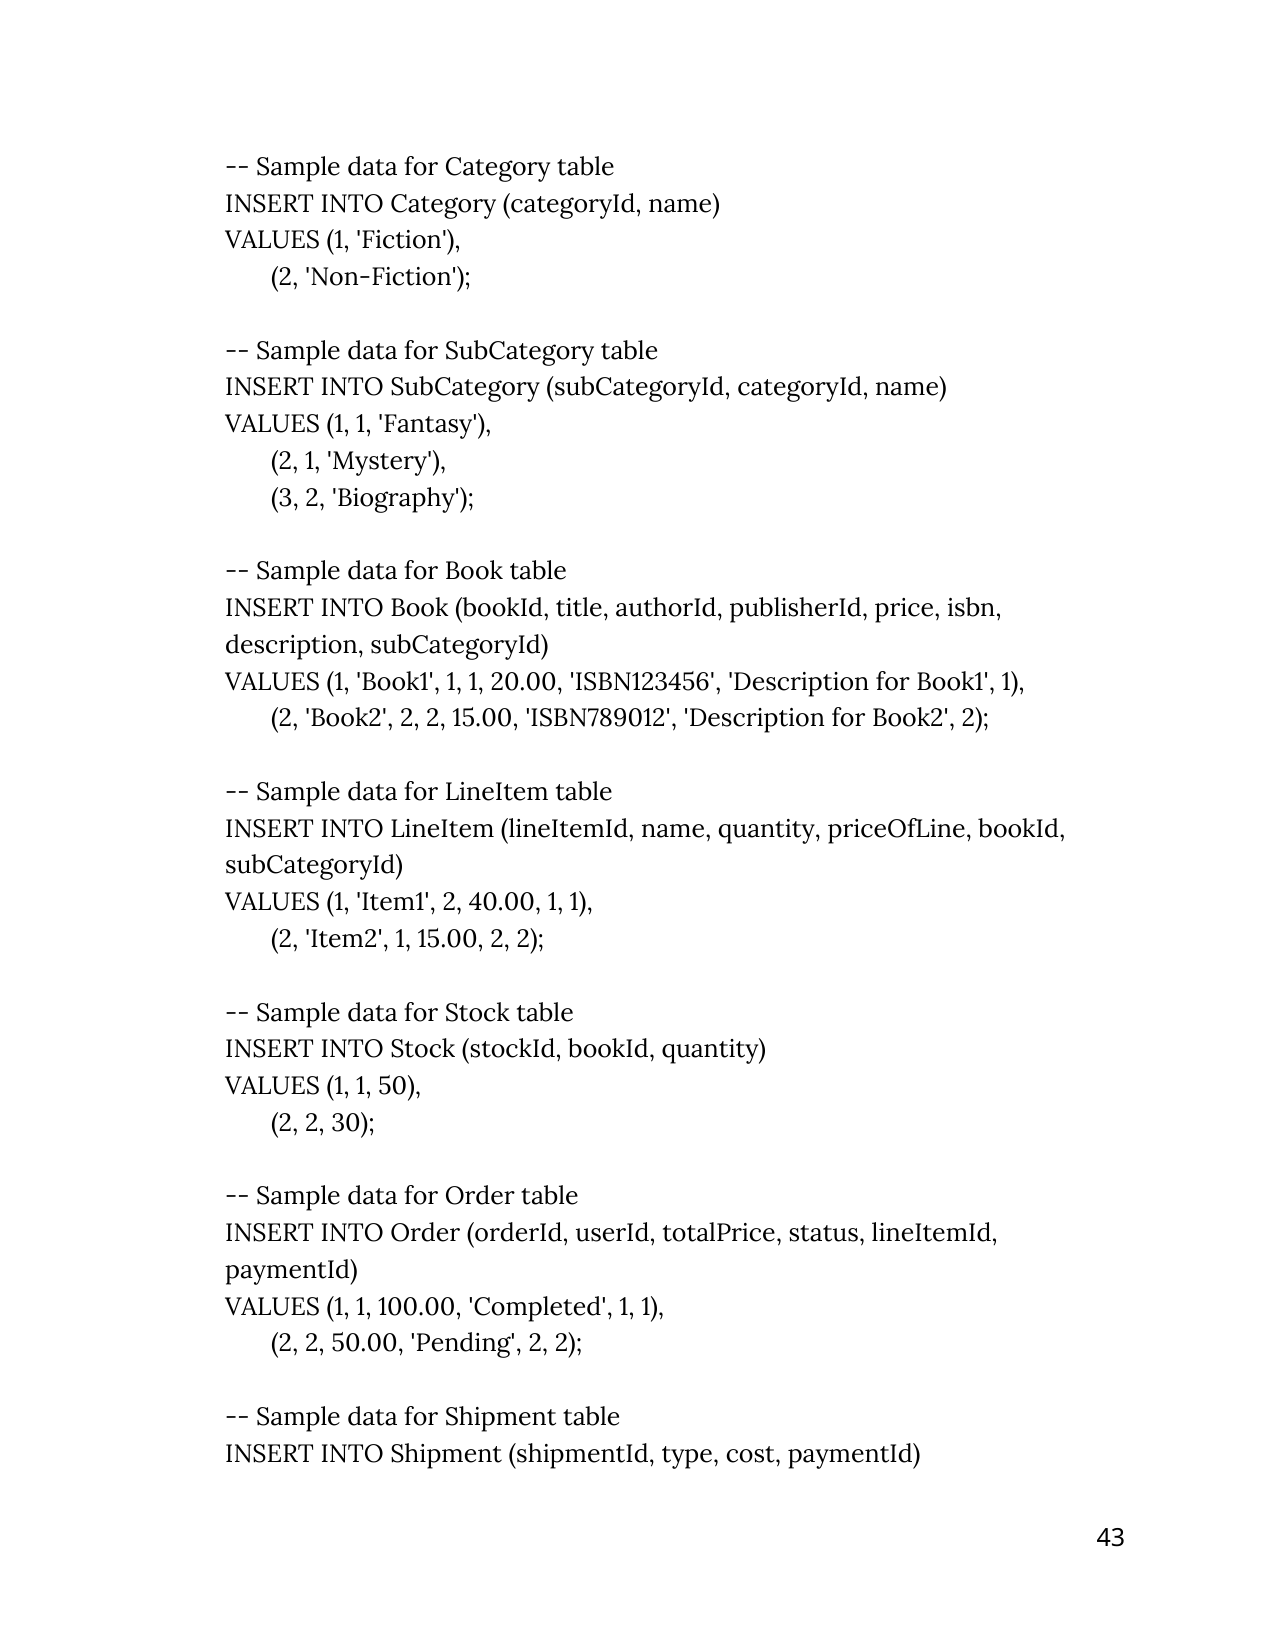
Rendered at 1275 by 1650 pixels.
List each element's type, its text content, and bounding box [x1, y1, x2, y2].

text (2, 'Item2', 1, 15.00, 2, 2); [225, 922, 1125, 954]
text VALUES (1, 'Item1', 2, 40.00, 1, 1), [225, 885, 1125, 917]
text (2, 2, 30); [225, 1106, 1125, 1138]
text INSERT INTO LineItem (lineItemId, name, quantity, priceOfLine, bookId, subCategoryId) [225, 812, 1125, 881]
text INSERT INTO Book (bookId, title, authorId, publisherId, price, isbn, description, subCategoryId) [225, 591, 1125, 660]
text (2, 1, 'Mystery'), [225, 444, 1125, 476]
text -- Sample data for Shipment table [225, 1400, 1125, 1432]
text (2, 'Book2', 2, 2, 15.00, 'ISBN789012', 'Description for Book2', 2); [225, 702, 1125, 733]
text -- Sample data for Category table [225, 150, 1125, 182]
text INSERT INTO SubCategory (subCategoryId, categoryId, name) [225, 371, 1125, 403]
text (3, 2, 'Biography'); [225, 481, 1125, 513]
text INSERT INTO Order (orderId, userId, totalPrice, status, lineItemId, paymentId) [225, 1216, 1125, 1285]
text -- Sample data for LineItem table [225, 775, 1125, 807]
text -- Sample data for Book table [225, 554, 1125, 586]
text (2, 2, 50.00, 'Pending', 2, 2); [225, 1327, 1125, 1359]
text INSERT INTO Stock (stockId, bookId, quantity) [225, 1032, 1125, 1064]
text VALUES (1, 1, 100.00, 'Completed', 1, 1), [225, 1290, 1125, 1322]
text VALUES (1, 1, 50), [225, 1069, 1125, 1101]
text VALUES (1, 'Book1', 1, 1, 20.00, 'ISBN123456', 'Description for Book1', 1), [225, 665, 1125, 697]
text -- Sample data for SubCategory table [225, 334, 1125, 366]
text INSERT INTO Category (categoryId, name) [225, 187, 1125, 219]
text (2, 'Non-Fiction'); [225, 260, 1125, 292]
text VALUES (1, 'Fiction'), [225, 223, 1125, 256]
text -- Sample data for Stock table [225, 996, 1125, 1028]
text INSERT INTO Shipment (shipmentId, type, cost, paymentId) [225, 1437, 1125, 1469]
text VALUES (1, 1, 'Fantasy'), [225, 407, 1125, 439]
text -- Sample data for Order table [225, 1179, 1125, 1212]
